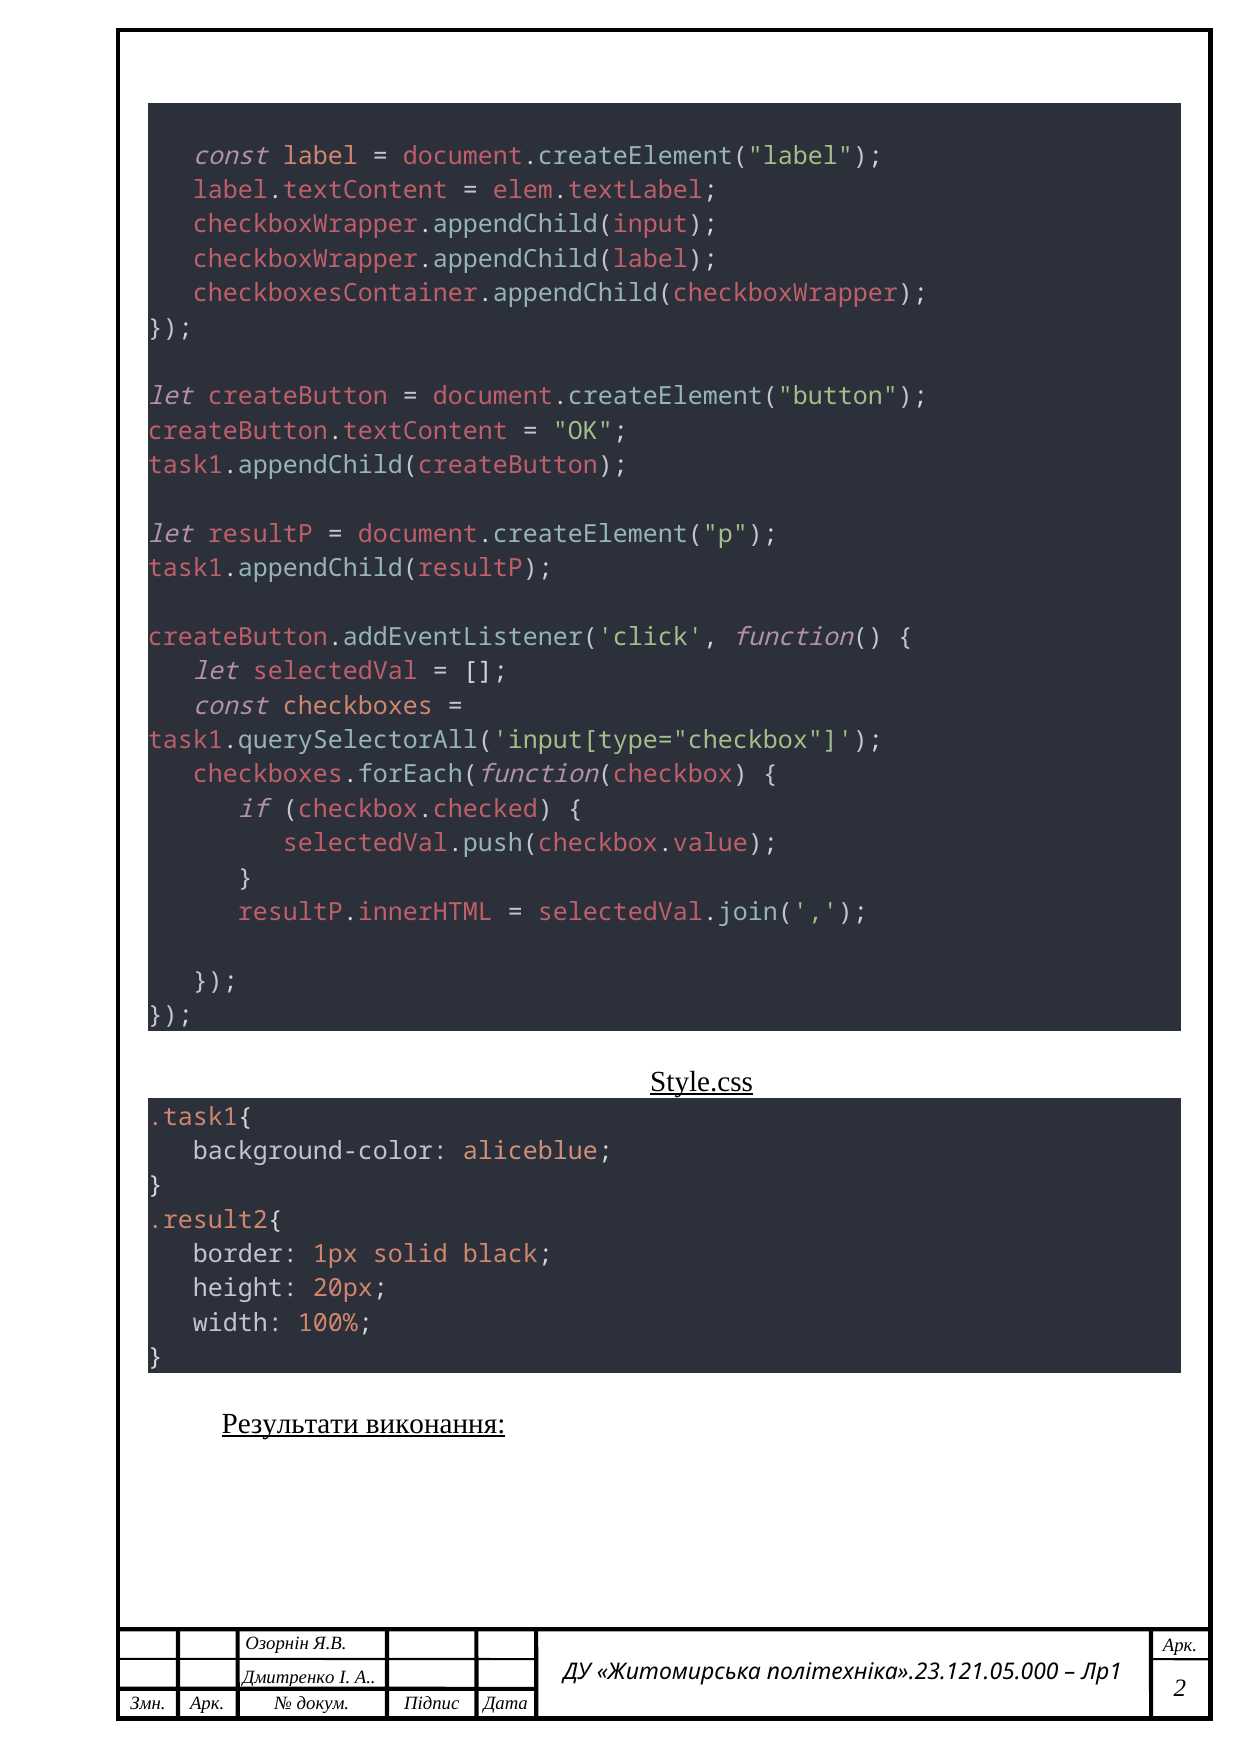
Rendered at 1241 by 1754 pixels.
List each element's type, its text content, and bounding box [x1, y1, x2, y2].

text height: 20px; [148, 1270, 1181, 1304]
text .result2{ [148, 1201, 1181, 1235]
text .task1{ [148, 1098, 1181, 1132]
text let selectedVal = []; [148, 653, 1181, 687]
text if (checkbox.checked) { [148, 790, 1181, 824]
text task1.appendChild(resultP); [148, 549, 1181, 584]
text background-color: aliceblue; [148, 1132, 1181, 1167]
text const label = document.createElement("label"); [148, 137, 1181, 171]
text border: 1px solid black; [148, 1235, 1181, 1270]
text }); [148, 996, 1181, 1031]
text let resultP = document.createElement("p"); [148, 515, 1181, 549]
text } [148, 1338, 1181, 1373]
text checkboxes.forEach(function(checkbox) { [148, 756, 1181, 790]
text }); [148, 962, 1181, 996]
text Результати виконання: [148, 1406, 1181, 1440]
text const checkboxes = task1.querySelectorAll('input[type="checkbox"]'); [148, 687, 1181, 756]
text } [148, 859, 1181, 893]
text checkboxWrapper.appendChild(label); [148, 240, 1181, 274]
text createButton.textContent = "OK"; [148, 412, 1181, 446]
text checkboxesContainer.appendChild(checkboxWrapper); [148, 274, 1181, 309]
text }); [148, 309, 1181, 343]
text Style.css [148, 1064, 1181, 1098]
text task1.appendChild(createButton); [148, 446, 1181, 481]
text checkboxWrapper.appendChild(input); [148, 206, 1181, 240]
text selectedVal.push(checkbox.value); [148, 824, 1181, 859]
text label.textContent = elem.textLabel; [148, 171, 1181, 206]
text width: 100%; [148, 1304, 1181, 1338]
text let createButton = document.createElement("button"); [148, 378, 1181, 412]
text createButton.addEventListener('click', function() { [148, 618, 1181, 653]
text resultP.innerHTML = selectedVal.join(','); [148, 893, 1181, 928]
text } [148, 1167, 1181, 1201]
